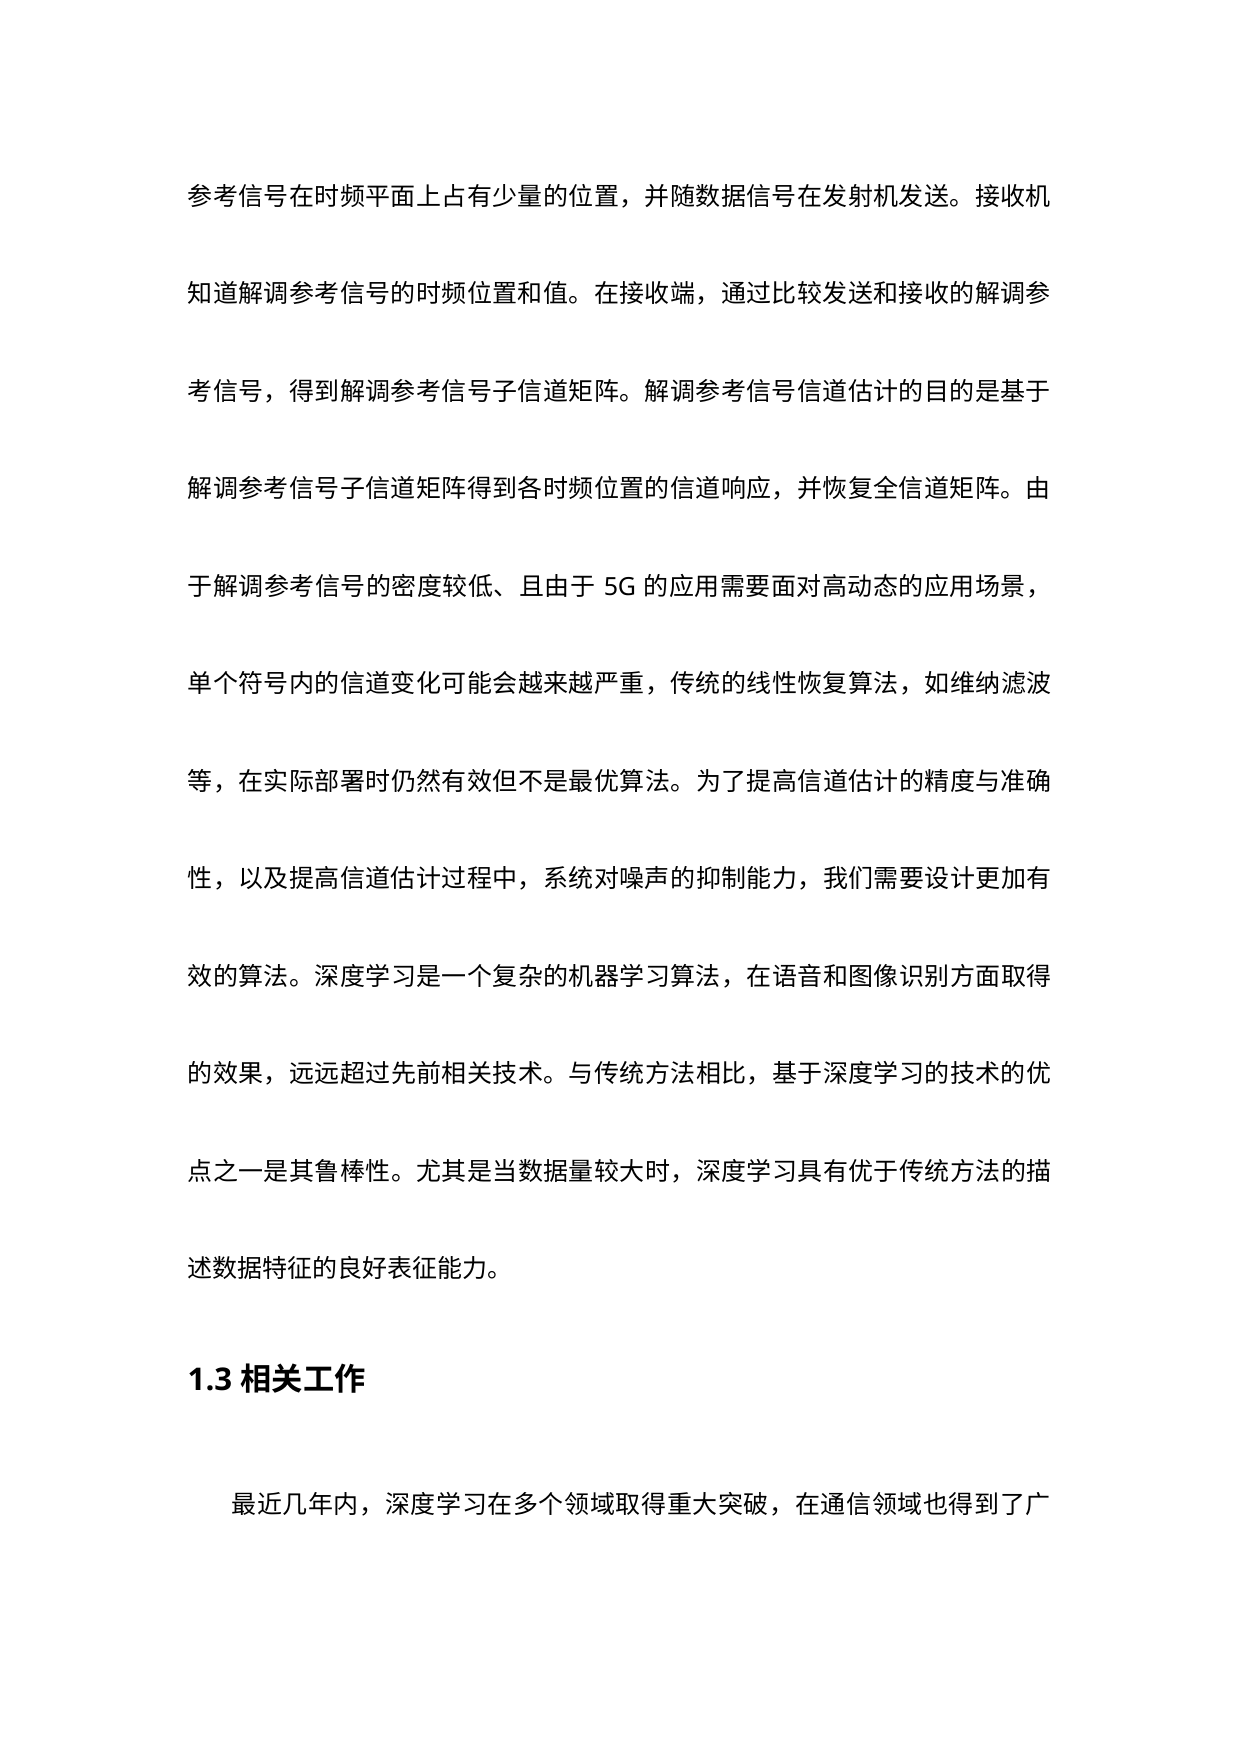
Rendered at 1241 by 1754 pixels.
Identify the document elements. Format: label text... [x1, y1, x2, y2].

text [187, 162, 1053, 1299]
subtitle 1.3 相关工作 [187, 1345, 1053, 1410]
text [187, 1470, 1053, 1535]
